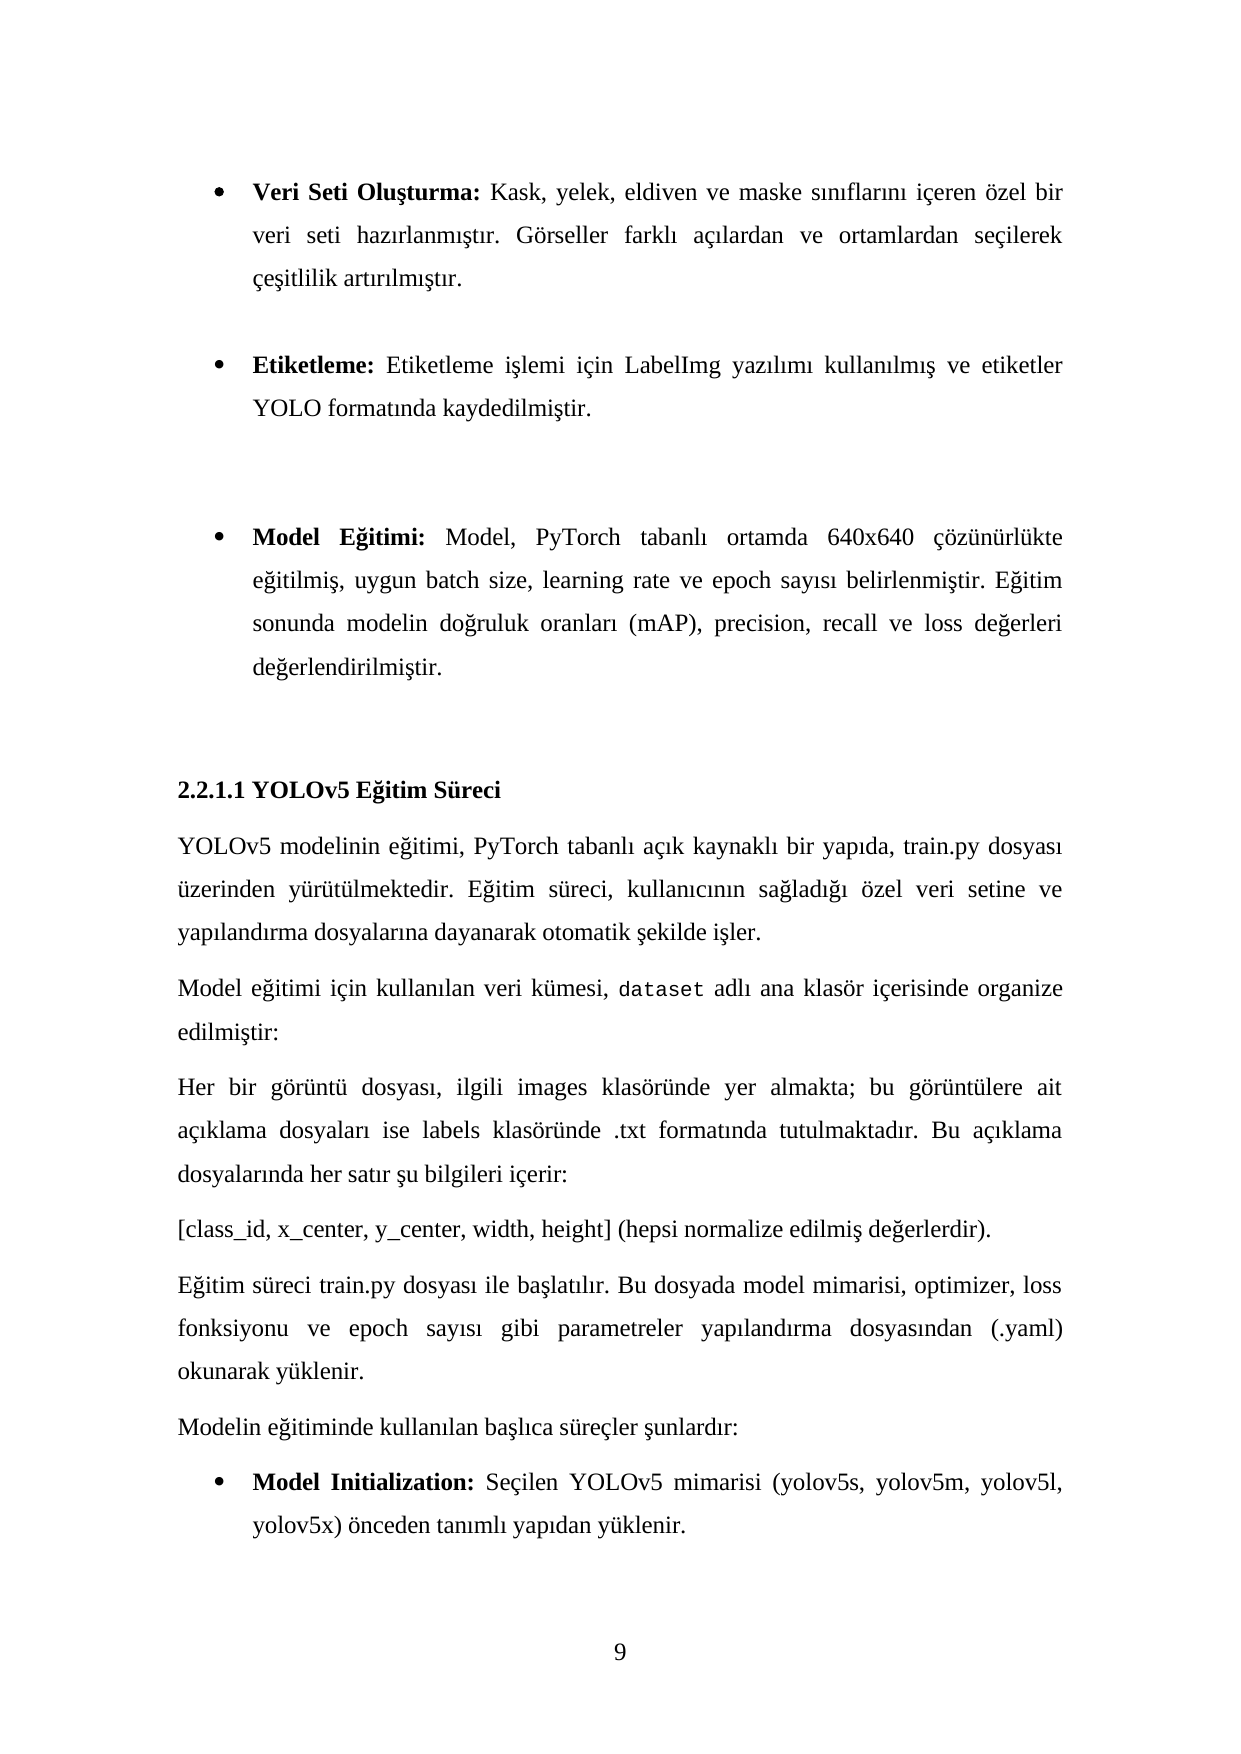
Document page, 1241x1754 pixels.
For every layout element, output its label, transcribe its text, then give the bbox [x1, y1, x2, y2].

text Model eğitimi için kullanılan veri kümesi, dataset adlı ana klasör içerisinde organize edilmiştir: [177, 973, 1063, 1046]
text Modelin eğitiminde kullanılan başlıca süreçler şunlardır: [177, 1412, 1063, 1441]
text Her bir görüntü dosyası, ilgili images klasöründe yer almakta; bu görüntülere ait açıklama dosyaları ise labels klasöründe .txt formatında tutulmaktadır. Bu açıklama dosyalarında her satır şu bilgileri içerir: [177, 1072, 1063, 1187]
list Veri Seti Oluşturma: Kask, yelek, eldiven ve maske sınıflarını içeren özel bir veri seti hazırlanmıştır. Görseller farklı açılardan ve ortamlardan seçilerek çeşitlilik artırılmıştır. [215, 177, 1063, 292]
text Eğitim süreci train.py dosyası ile başlatılır. Bu dosyada model mimarisi, optimizer, loss fonksiyonu ve epoch sayısı gibi parametreler yapılandırma dosyasından (.yaml) okunarak yüklenir. [177, 1270, 1063, 1385]
list Model Eğitimi: Model, PyTorch tabanlı ortamda 640x640 çözünürlükte eğitilmiş, uygun batch size, learning rate ve epoch sayısı belirlenmiştir. Eğitim sonunda modelin doğruluk oranları (mAP), precision, recall ve loss değerleri değerlendirilmiştir. [215, 522, 1063, 680]
list Etiketleme: Etiketleme işlemi için LabelImg yazılımı kullanılmış ve etiketler YOLO formatında kaydedilmiştir. [215, 350, 1063, 422]
text YOLOv5 modelinin eğitimi, PyTorch tabanlı açık kaynaklı bir yapıda, train.py dosyası üzerinden yürütülmektedir. Eğitim süreci, kullanıcının sağladığı özel veri setine ve yapılandırma dosyalarına dayanarak otomatik şekilde işler. [177, 831, 1063, 946]
text [class_id, x_center, y_center, width, height] (hepsi normalize edilmiş değerlerdir). [177, 1214, 1063, 1243]
list Model Initialization: Seçilen YOLOv5 mimarisi (yolov5s, yolov5m, yolov5l, yolov5x) önceden tanımlı yapıdan yüklenir. [215, 1467, 1063, 1539]
subtitle 2.2.1.1 YOLOv5 Eğitim Süreci [177, 775, 1063, 804]
